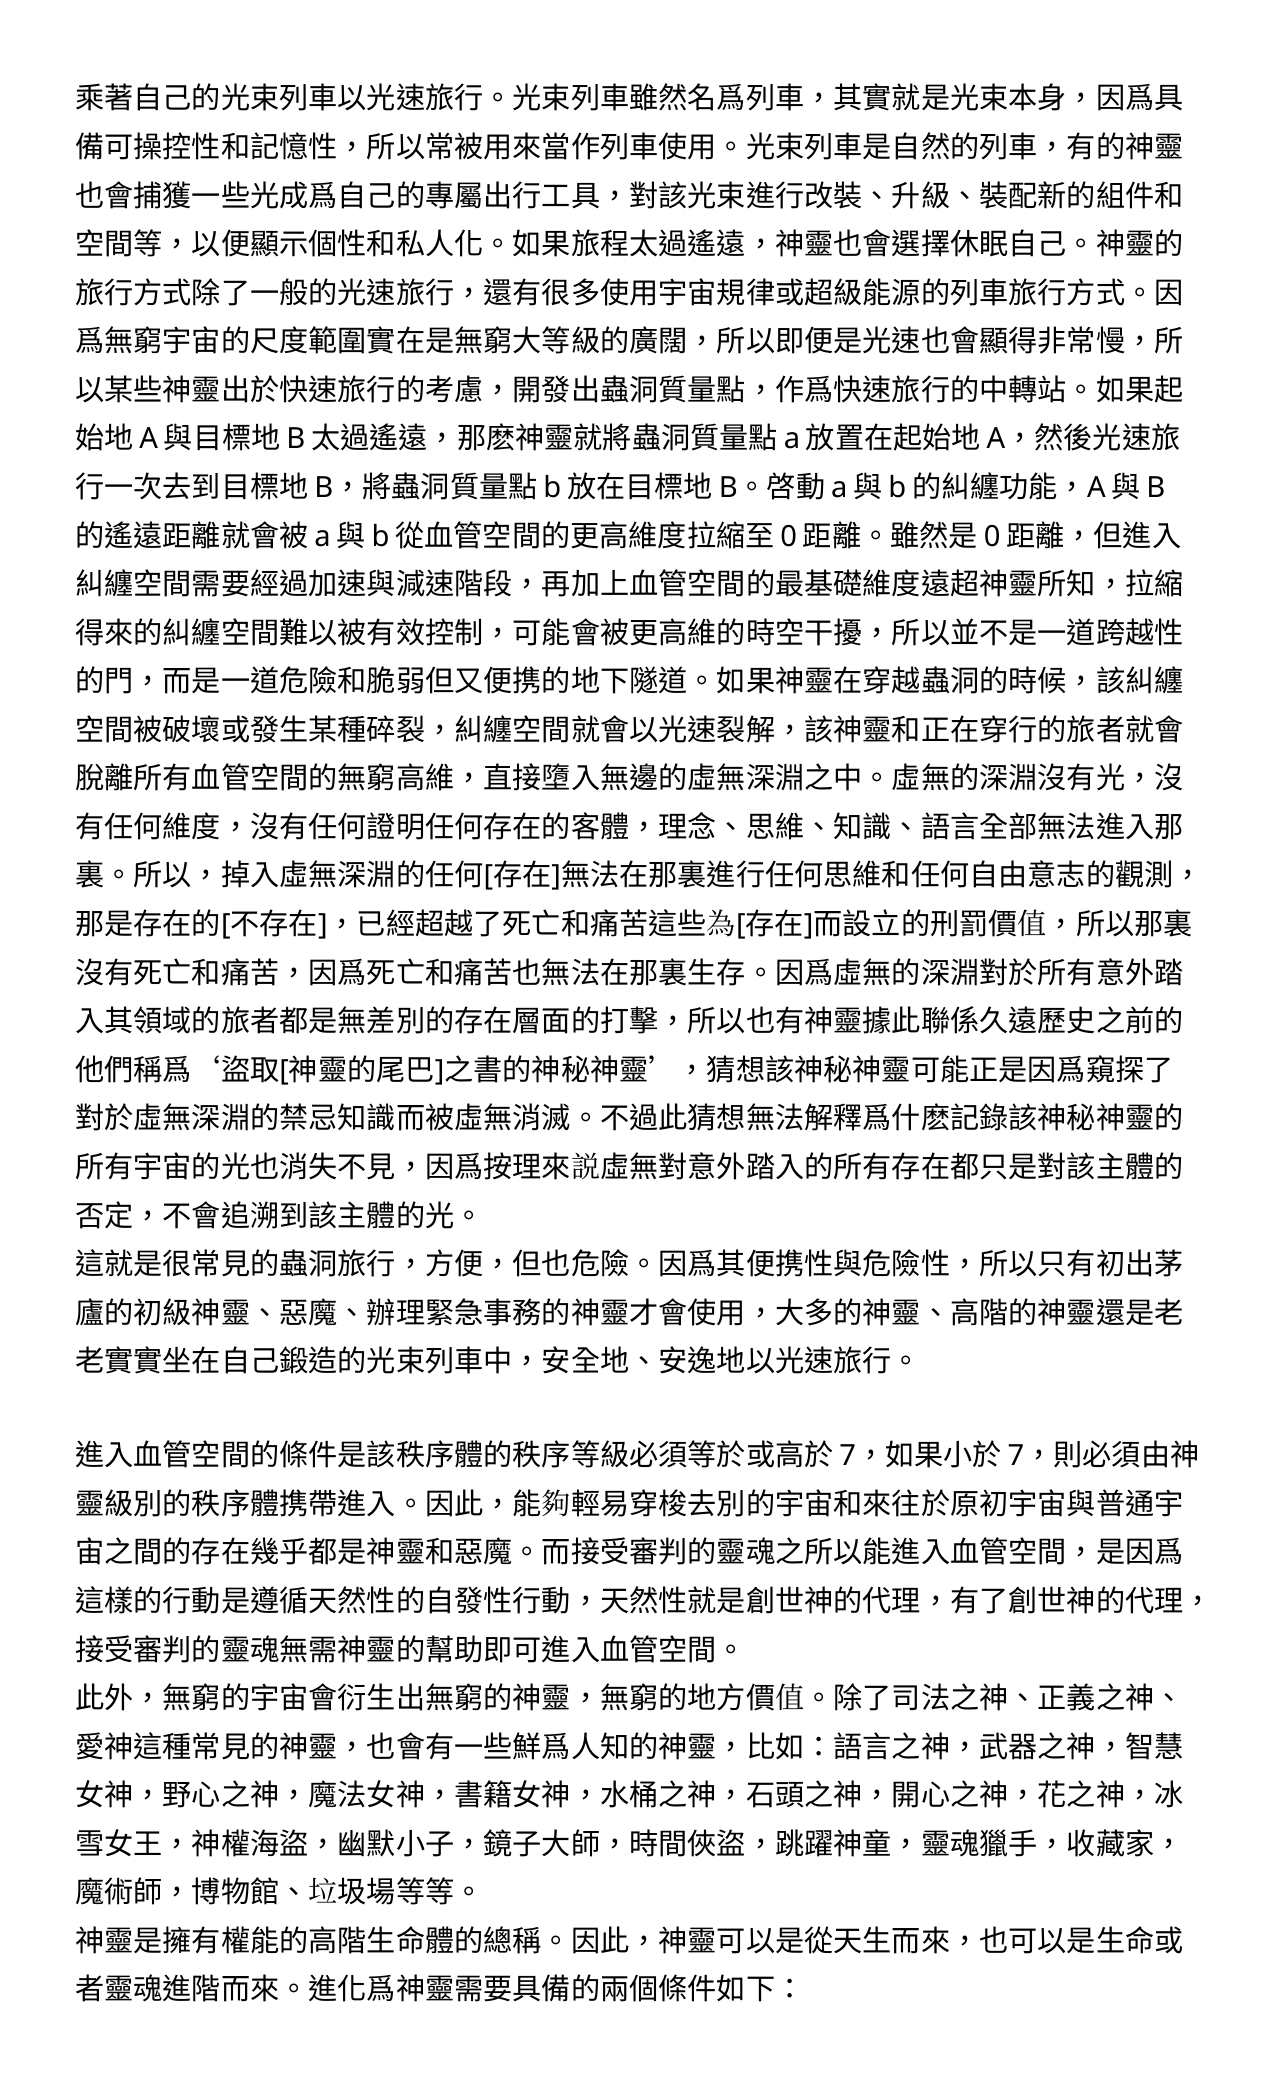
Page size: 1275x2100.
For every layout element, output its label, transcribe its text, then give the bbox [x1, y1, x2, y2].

list 神靈是擁有權能的高階生命體的總稱。因此，神靈可以是從天生而來，也可以是生命或者靈魂進階而來。進化爲神靈需要具備的兩個條件如下： [75, 1917, 1200, 2008]
list 進入血管空間的條件是該秩序體的秩序等級必須等於或高於7，如果小於7，則必須由神靈級別的秩序體携帶進入。因此，能夠輕易穿梭去別的宇宙和來往於原初宇宙與普通宇宙之間的存在幾乎都是神靈和惡魔。而接受審判的靈魂之所以能進入血管空間，是因爲這樣的行動是遵循天然性的自發性行動，天然性就是創世神的代理，有了創世神的代理，接受審判的靈魂無需神靈的幫助即可進入血管空間。 [75, 1432, 1200, 1668]
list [75, 75, 1200, 1234]
list 此外，無窮的宇宙會衍生出無窮的神靈，無窮的地方價值。除了司法之神、正義之神、愛神這種常見的神靈，也會有一些鮮爲人知的神靈，比如：語言之神，武器之神，智慧女神，野心之神，魔法女神，書籍女神，水桶之神，石頭之神，開心之神，花之神，冰雪女王，神權海盜，幽默小子，鏡子大師，時間俠盜，跳躍神童，靈魂獵手，收藏家，魔術師，博物館、垃圾場等等。 [75, 1675, 1200, 1911]
list 這就是很常見的蟲洞旅行，方便，但也危險。因爲其便携性與危險性，所以只有初出茅廬的初級神靈、惡魔、辦理緊急事務的神靈才會使用，大多的神靈、高階的神靈還是老老實實坐在自己鍛造的光束列車中，安全地、安逸地以光速旅行。 [75, 1241, 1200, 1380]
